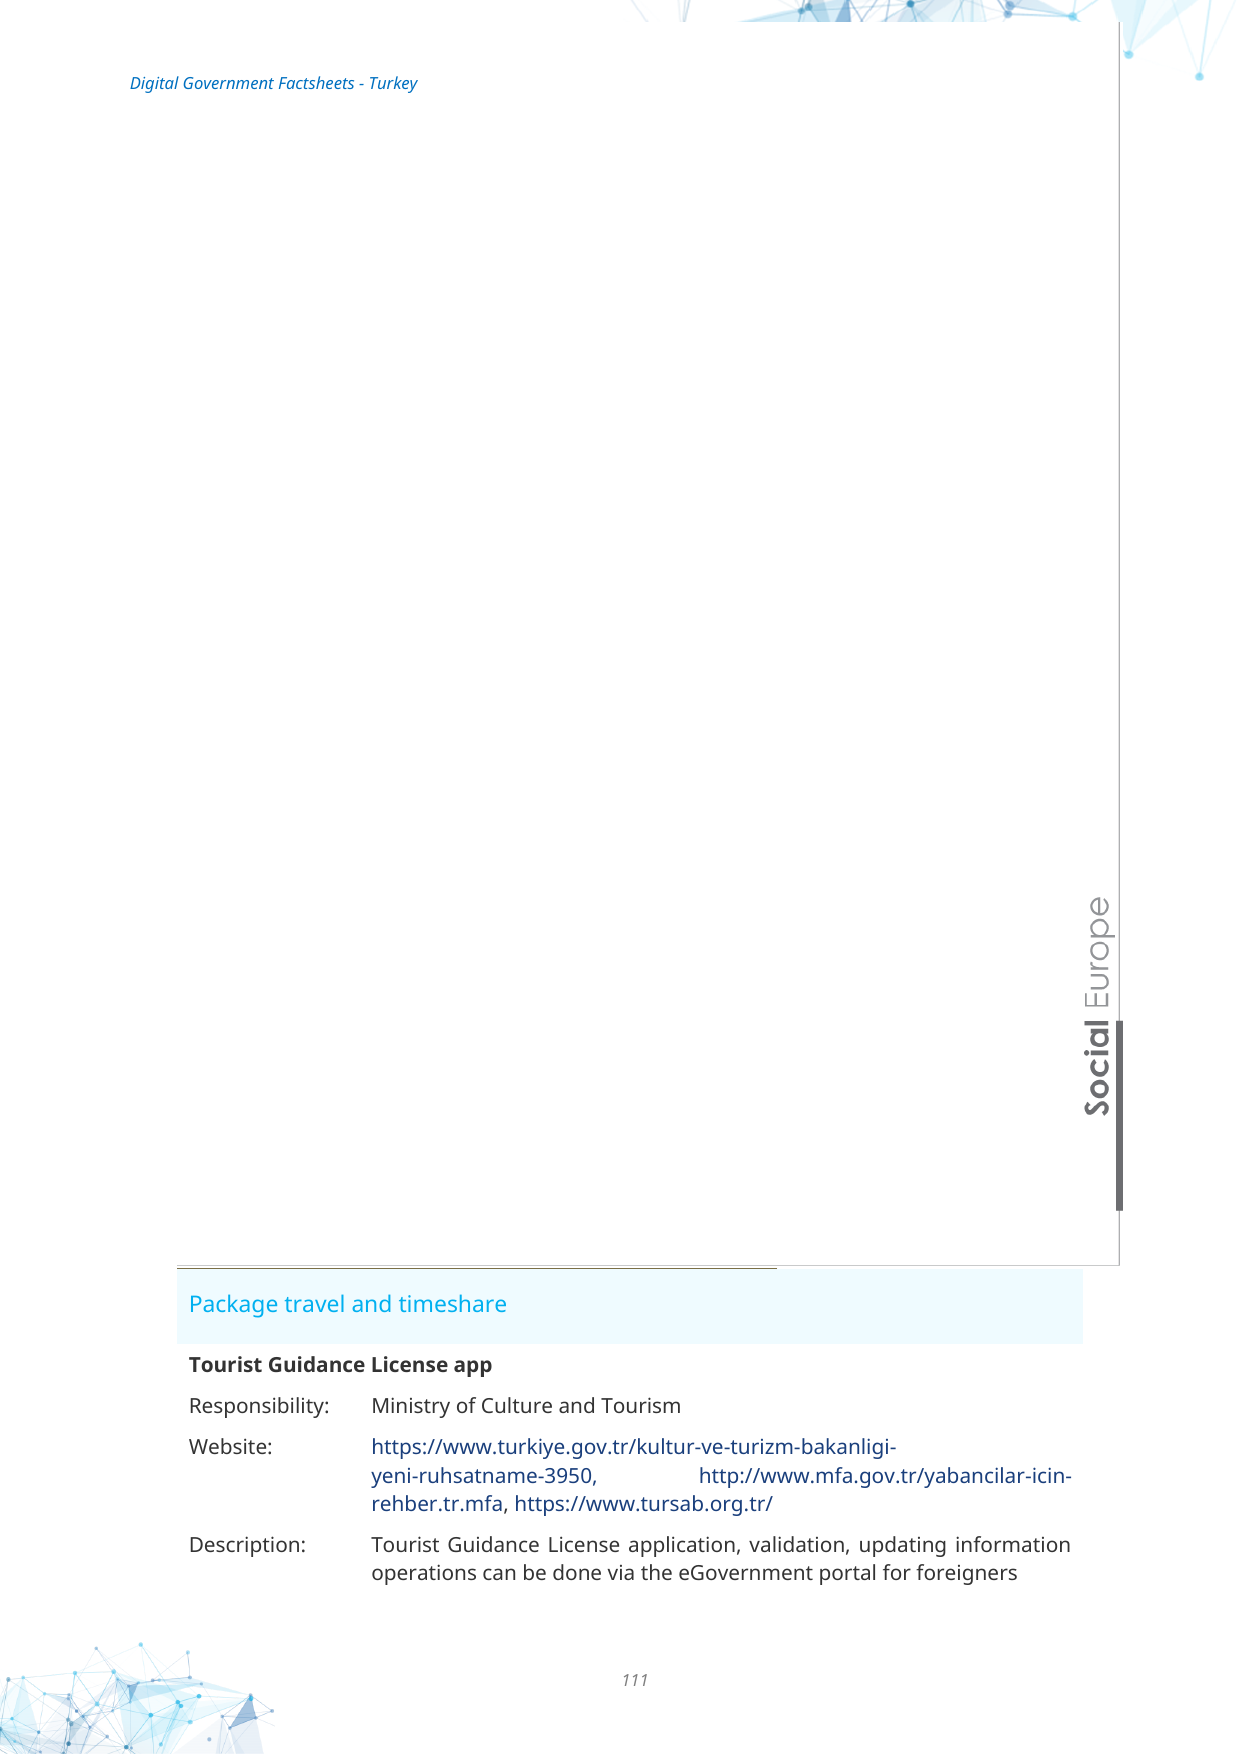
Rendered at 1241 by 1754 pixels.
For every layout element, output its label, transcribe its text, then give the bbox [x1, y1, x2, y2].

table_cell Website: [177, 1426, 360, 1524]
picture [177, 22, 1123, 1266]
table_cell Package travel and timeshare [177, 1269, 1083, 1344]
table_cell Ministry of Culture and Tourism [360, 1385, 1083, 1426]
table_cell Tourist Guidance License application, validation, updating information operations can be done via the eGovernment portal for foreigners [360, 1524, 1083, 1593]
table_cell https://www.turkiye.gov.tr/kultur-ve-turizm-bakanligi- yeni-ruhsatname-3950, http://www.mfa.gov.tr/yabancilar-icin-rehber.tr.mfa, https://www.tursab.org.tr/ [360, 1426, 1083, 1524]
table_cell Tourist Guidance License app [177, 1344, 1083, 1385]
table_cell Responsibility: [177, 1385, 360, 1426]
table_cell Description: [177, 1524, 360, 1593]
